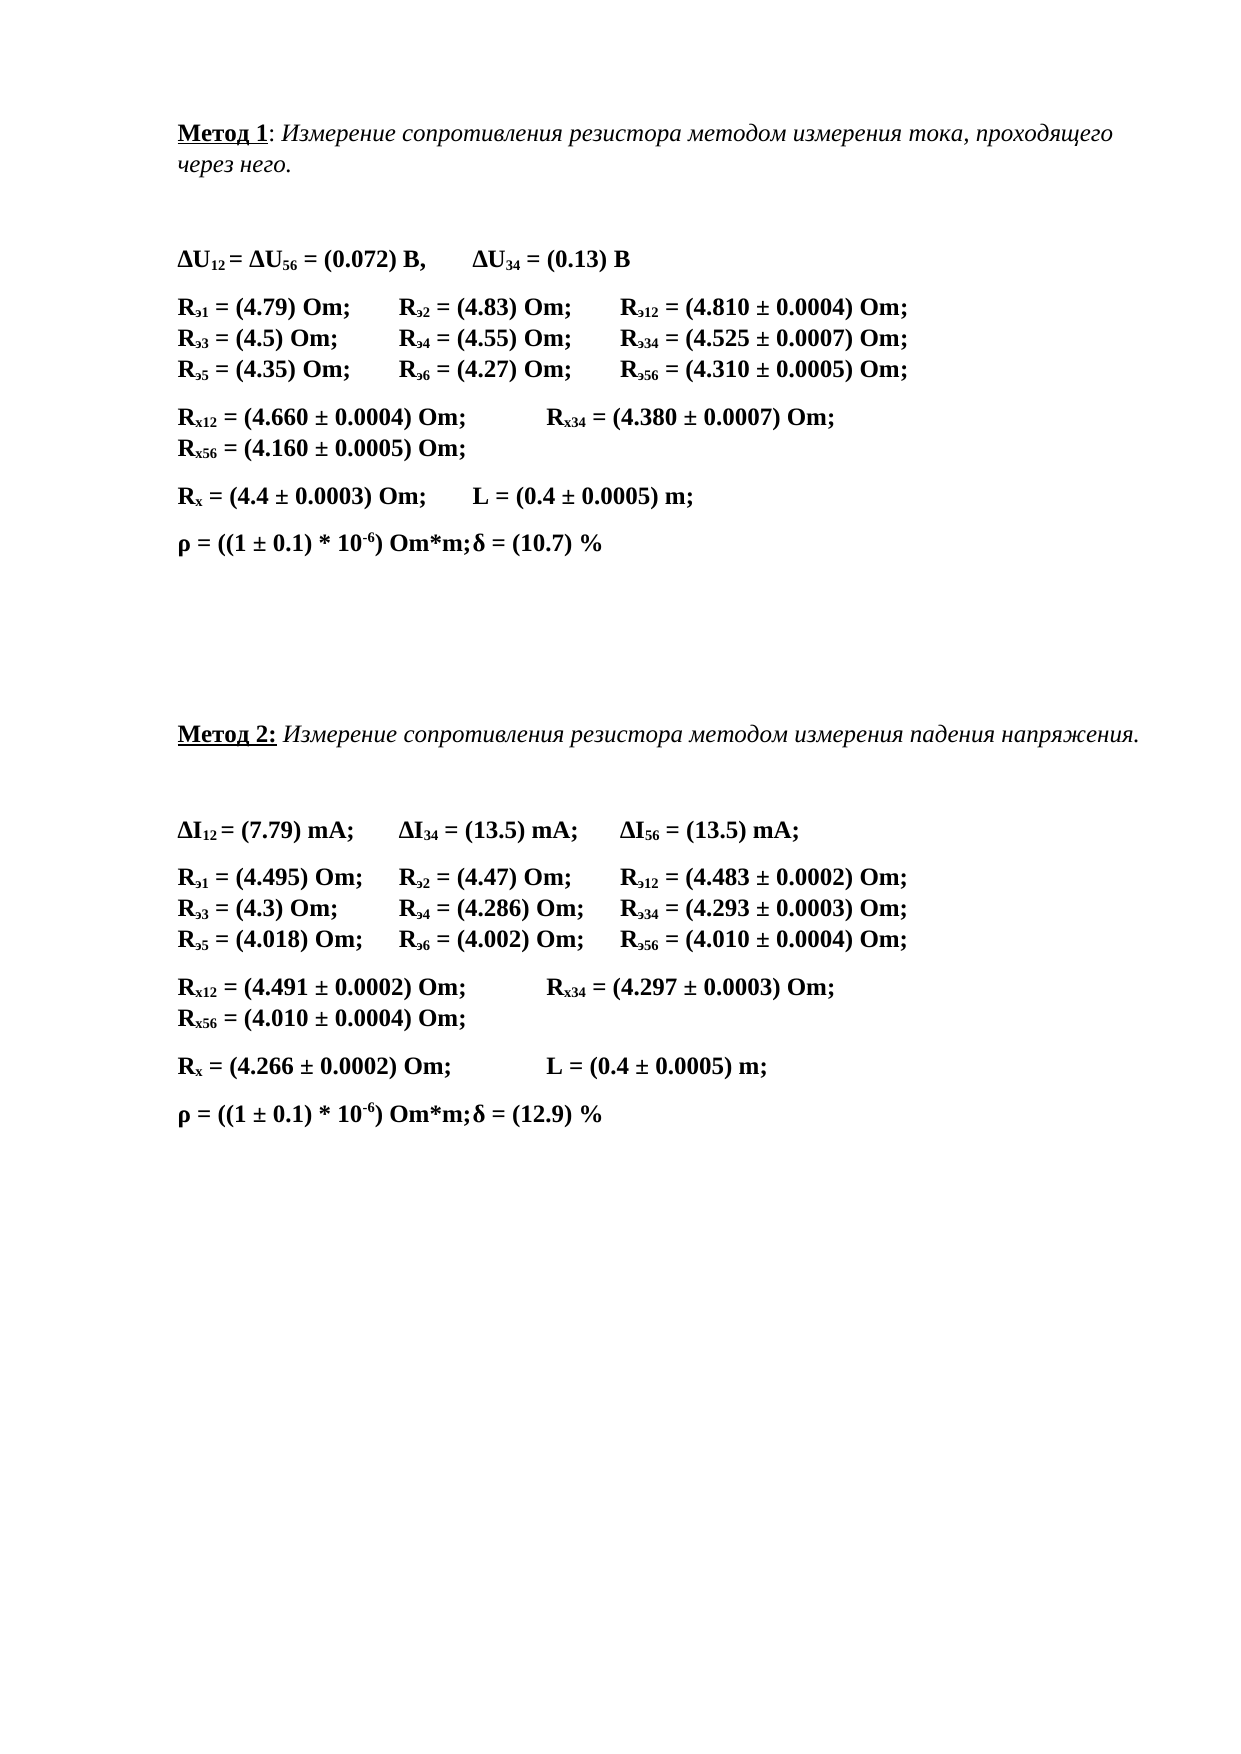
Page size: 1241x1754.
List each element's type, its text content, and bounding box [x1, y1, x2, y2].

text Rэ1 = (4.495) Om; Rэ2 = (4.47) Om; Rэ12 = (4.483 ± 0.0002) Om; Rэ3 = (4.3) Om; Rэ4 = (4.286) Om; Rэ34 = (4.293 ± 0.0003) Om; Rэ5 = (4.018) Om; Rэ6 = (4.002) Om; Rэ56 = (4.010 ± 0.0004) Om; [177, 862, 1152, 953]
text Rx12 = (4.660 ± 0.0004) Om; Rx34 = (4.380 ± 0.0007) Om; Rx56 = (4.160 ± 0.0005) Om; [177, 402, 1152, 462]
text ρ = ((1 ± 0.1) * 10-6) Om*m; δ = (10.7) % [177, 528, 1152, 557]
text Метод 2: Измерение сопротивления резистора методом измерения падения напряжения. [177, 719, 1152, 748]
text ρ = ((1 ± 0.1) * 10-6) Om*m; δ = (12.9) % [177, 1099, 1152, 1127]
text Rx = (4.266 ± 0.0002) Om; L = (0.4 ± 0.0005) m; [177, 1051, 1152, 1080]
text Rэ1 = (4.79) Om; Rэ2 = (4.83) Om; Rэ12 = (4.810 ± 0.0004) Om; Rэ3 = (4.5) Om; Rэ4 = (4.55) Om; Rэ34 = (4.525 ± 0.0007) Om; Rэ5 = (4.35) Om; Rэ6 = (4.27) Om; Rэ56 = (4.310 ± 0.0005) Om; [177, 292, 1152, 383]
text Метод 1: Измерение сопротивления резистора методом измерения тока, проходящего через него. [177, 118, 1152, 178]
text Rx12 = (4.491 ± 0.0002) Om; Rx34 = (4.297 ± 0.0003) Om; Rx56 = (4.010 ± 0.0004) Om; [177, 972, 1152, 1032]
text Rx = (4.4 ± 0.0003) Om; L = (0.4 ± 0.0005) m; [177, 481, 1152, 509]
text ∆I12 = (7.79) mA; ∆I34 = (13.5) mA; ∆I56 = (13.5) mA; [177, 815, 1152, 843]
text ∆U12 = ∆U56 = (0.072) B, ∆U34 = (0.13) B [177, 244, 1152, 273]
